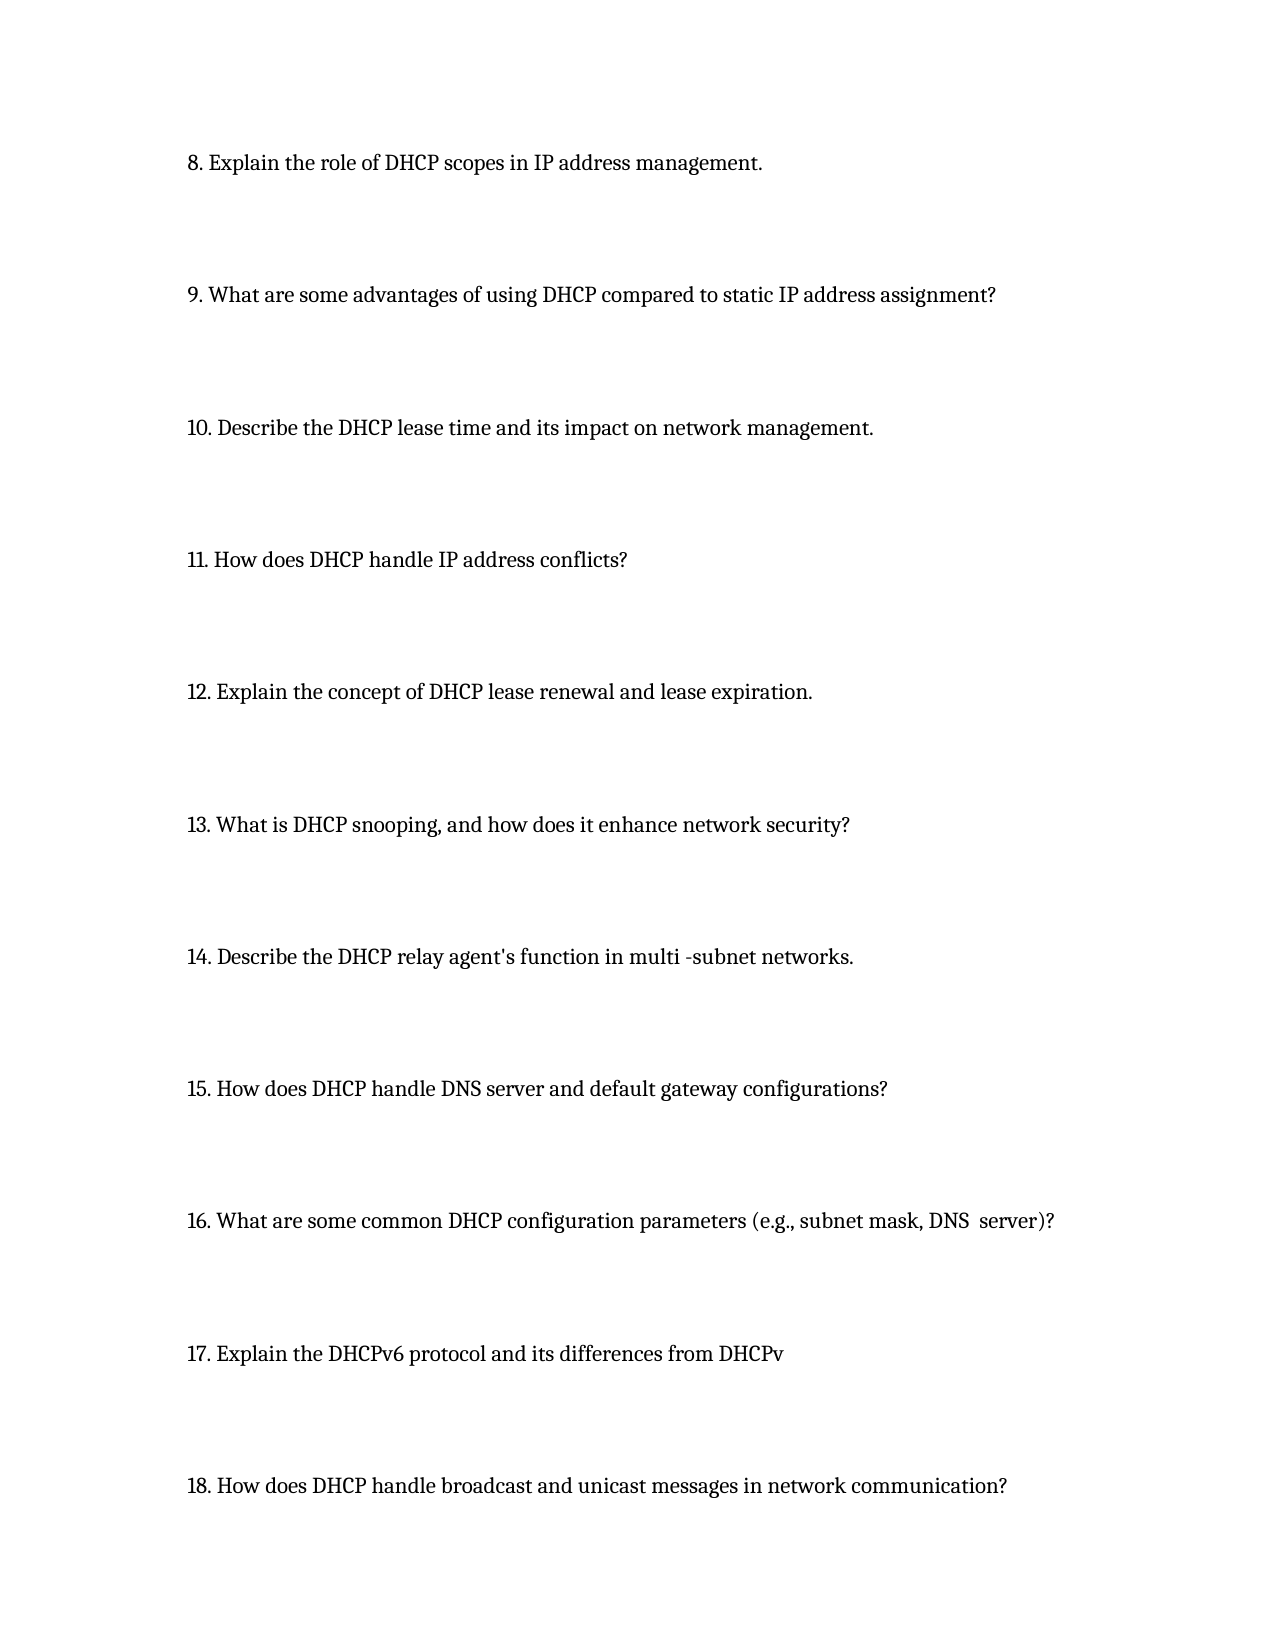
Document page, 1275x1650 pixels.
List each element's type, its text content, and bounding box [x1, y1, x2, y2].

text 8. Explain the role of DHCP scopes in IP address management. [187, 150, 1087, 176]
text 10. Describe the DHCP lease time and its impact on network management. [187, 414, 1087, 441]
text 13. What is DHCP snooping, and how does it enhance network security? [187, 811, 1087, 838]
text 18. How does DHCP handle broadcast and unicast messages in network communication? [187, 1473, 1087, 1499]
text 16. What are some common DHCP configuration parameters (e.g., subnet mask, DNS server)? [187, 1208, 1087, 1235]
text 12. Explain the concept of DHCP lease renewal and lease expiration. [187, 679, 1087, 706]
text 11. How does DHCP handle IP address conflicts? [187, 547, 1087, 573]
text 15. How does DHCP handle DNS server and default gateway configurations? [187, 1076, 1087, 1102]
text 9. What are some advantages of using DHCP compared to static IP address assignment? [187, 282, 1087, 309]
text 17. Explain the DHCPv6 protocol and its differences from DHCPv [187, 1341, 1087, 1367]
text 14. Describe the DHCP relay agent's function in multi -subnet networks. [187, 944, 1087, 970]
